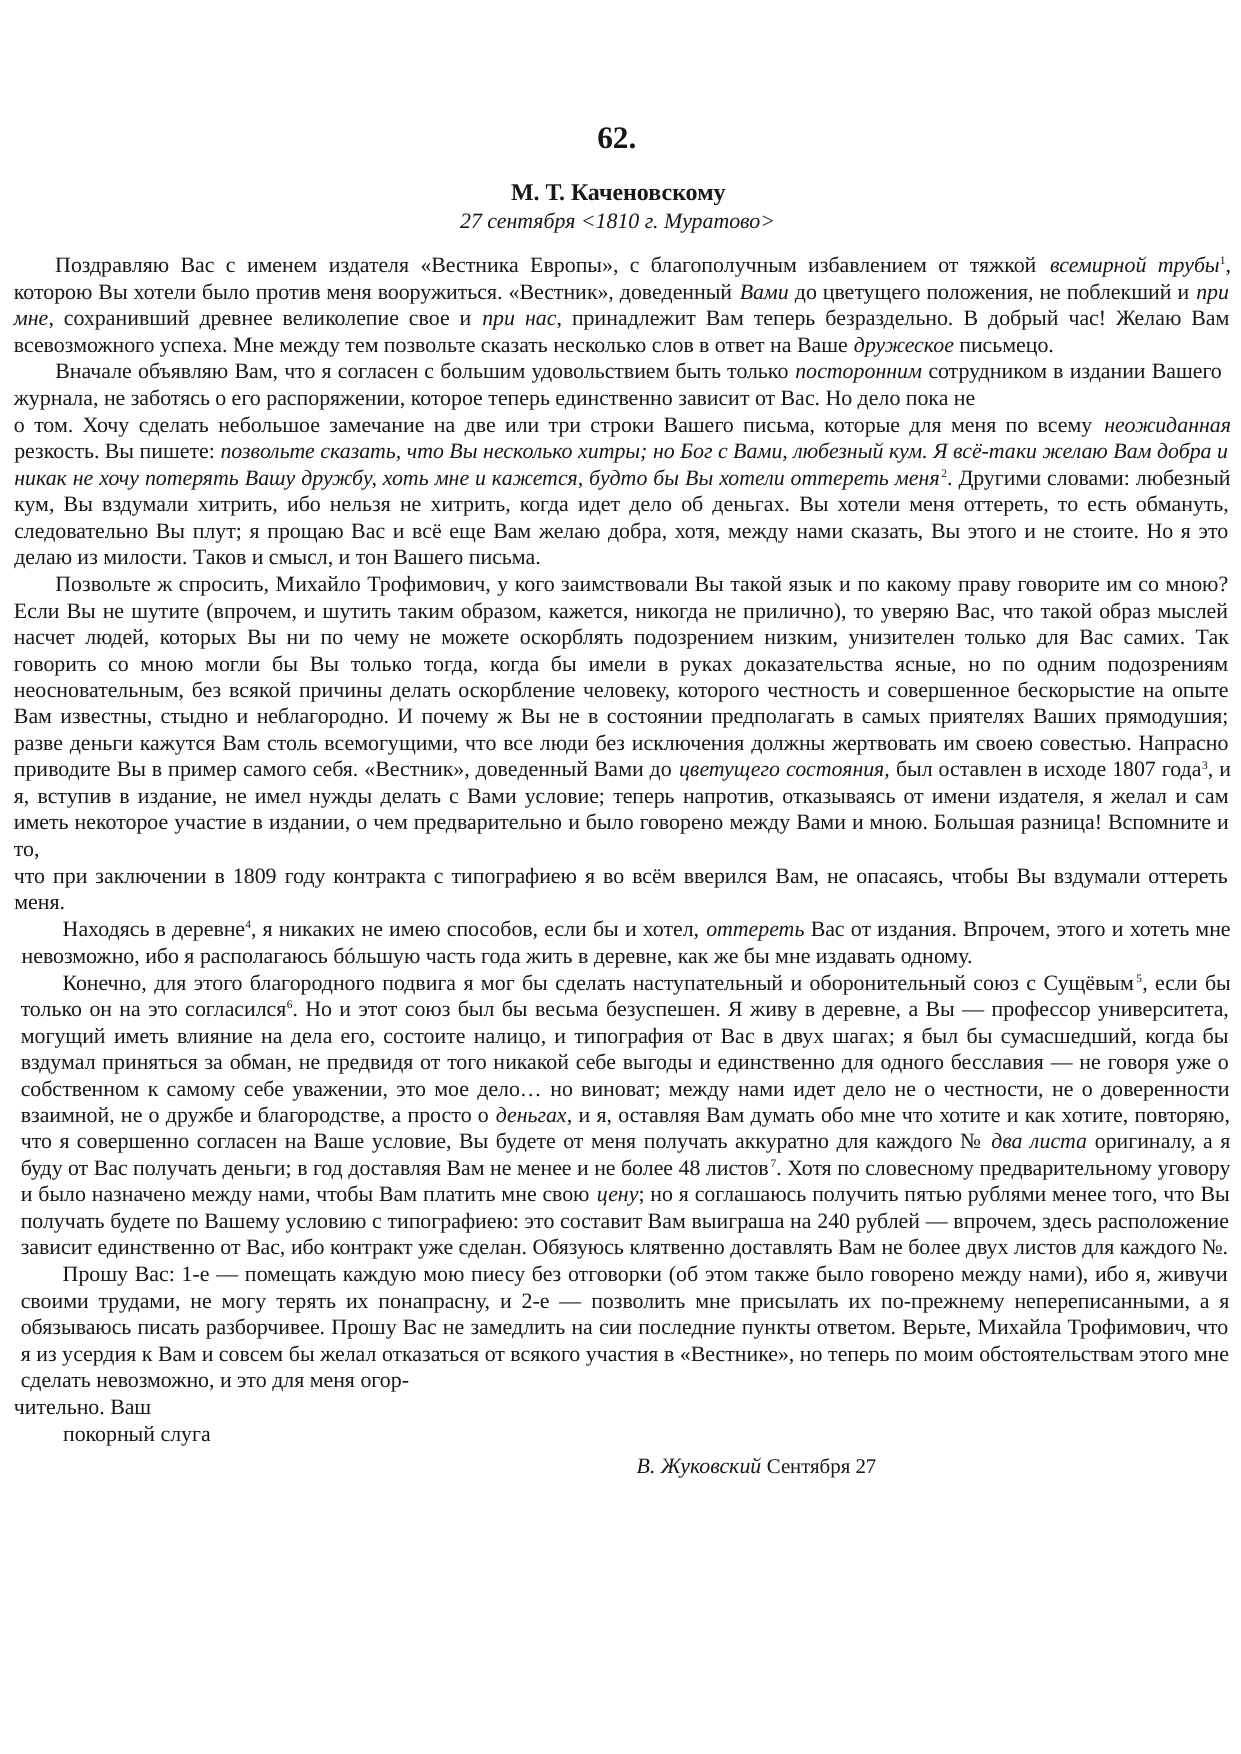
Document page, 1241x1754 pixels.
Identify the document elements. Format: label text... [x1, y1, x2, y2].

text М. Т. Каченовскому [21, 178, 1215, 205]
text В. Жуковский Сентября 27 [62, 1453, 1230, 1478]
text Конечно, для этого благородного подвига я мог бы сделать наступательный и оборонительный союз с Сущёвым5, если бы только он на это согласился6. Но и этот союз был бы весьма безуспешен. Я живу в деревне, а Вы — профессор университета, могущий иметь влияние на дела его, состоите налицо, и типография от Вас в двух шагах; я был бы сумасшедший, когда бы вздумал приняться за обман, не предвидя от того никакой себе выгоды и единственно для одного бесславия — не говоря уже о собственном к самому себе уважении, это мое дело… но виноват; между нами идет дело не о честности, не о доверенности взаимной, не о дружбе и благородстве, а просто о деньгах, и я, оставляя Вам думать обо мне что хотите и как хотите, повторяю, что я совершенно согласен на Ваше условие, Вы будете от меня получать аккуратно для каждого № два листа оригиналу, а я буду от Вас получать деньги; в год доставляя Вам не менее и не более 48 листов7. Хотя по словесному предварительному уговору и было назначено между нами, чтобы Вам платить мне свою цену; но я соглашаюсь получить пятью рублями менее того, что Вы получать будете по Вашему условию с типографиею: это составит Вам выиграша на 240 рублей — впрочем, здесь расположение зависит единственно от Вас, ибо контракт уже сделан. Обязуюсь клятвенно доставлять Вам не более двух листов для каждого №. [21, 970, 1231, 1259]
text 27 сентября <1810 г. Муратово> [19, 208, 1218, 233]
text чительно. Ваш [14, 1394, 617, 1419]
subtitle 62. [12, 119, 1221, 155]
text о том. Хочу сделать небольшое замечание на две или три строки Вашего письма, которые для меня по всему неожиданная резкость. Вы пишете: позвольте сказать, что Вы несколько хитры; но Бог с Вами, любезный кум. Я всё-таки желаю Вам добра и никак не хочу потерять Вашу дружбу, хоть мне и кажется, будто бы Вы хотели оттереть меня2. Другими словами: любезный кум, Вы вздумали хитрить, ибо нельзя не хитрить, когда идет дело об деньгах. Вы хотели меня оттереть, то есть обмануть, следовательно Вы плут; я прощаю Вас и всё еще Вам желаю добра, хотя, между нами сказать, Вы этого и не стоите. Но я это делаю из милости. Таков и смысл, и тон Вашего письма. [14, 412, 1231, 569]
text Прошу Вас: 1-е — помещать каждую мою пиесу без отговорки (об этом также было говорено между нами), ибо я, живучи своими трудами, не могу терять их понапрасну, и 2-е — позволить мне присылать их по-прежнему непереписанными, а я обязываюсь писать разборчивее. Прошу Вас не замедлить на сии последние пункты ответом. Верьте, Михайла Трофимович, что я из усердия к Вам и совсем бы желал отказаться от всякого участия в «Вестнике», но теперь по моим обстоятельствам этого мне сделать невозможно, и это для меня огор- [21, 1261, 1231, 1392]
text что при заключении в 1809 году контракта с типографиею я во всём вверился Вам, не опасаясь, чтобы Вы вздумали оттереть меня. [14, 863, 1231, 914]
text покорный слуга [63, 1421, 1231, 1446]
text Поздравляю Вас с именем издателя «Вестника Европы», с благополучным избавлением от тяжкой всемирной трубы1, которою Вы хотели было против меня вооружиться. «Вестник», доведенный Вами до цветущего положения, не поблекший и при мне, сохранивший древнее великолепие свое и при нас, принадлежит Вам теперь безраздельно. В добрый час! Желаю Вам всевозможного успеха. Мне между тем позвольте сказать несколько слов в ответ на Ваше дружеское письмецо. [14, 252, 1231, 357]
text Позвольте ж спросить, Михайло Трофимович, у кого заимствовали Вы такой язык и по какому праву говорите им со мною? Если Вы не шутите (впрочем, и шутить таким образом, кажется, никогда не прилично), то уверяю Вас, что такой образ мыслей насчет людей, которых Вы ни по чему не можете оскорблять подозрением низким, унизителен только для Вас самих. Так говорить со мною могли бы Вы только тогда, когда бы имели в руках доказательства ясные, но по одним подозрениям неосновательным, без всякой причины делать оскорбление человеку, которого честность и совершенное бескорыстие на опыте Вам известны, стыдно и неблагородно. И почему ж Вы не в состоянии предполагать в самых приятелях Ваших прямодушия; разве деньги кажутся Вам столь всемогущими, что все люди без исключения должны жертвовать им своею совестью. Напрасно приводите Вы в пример самого себя. «Вестник», доведенный Вами до цветущего состояния, был оставлен в исходе 1807 года3, и я, вступив в издание, не имел нужды делать с Вами условие; теперь напротив, отказываясь от имени издателя, я желал и сам иметь некоторое участие в издании, о чем предварительно и было говорено между Вами и мною. Большая разница! Вспомните и то, [14, 571, 1231, 861]
text Вначале объявляю Вам, что я согласен с большим удовольствием быть только посторонним сотрудником в издании Вашего журнала, не заботясь о его распоряжении, которое теперь единственно зависит от Вас. Но дело пока не [14, 358, 1222, 410]
text Находясь в деревне4, я никаких не имею способов, если бы и хотел, оттереть Вас от издания. Впрочем, этого и хотеть мне невозможно, ибо я располагаюсь бóльшую часть года жить в деревне, как же бы мне издавать одному. [21, 916, 1231, 968]
